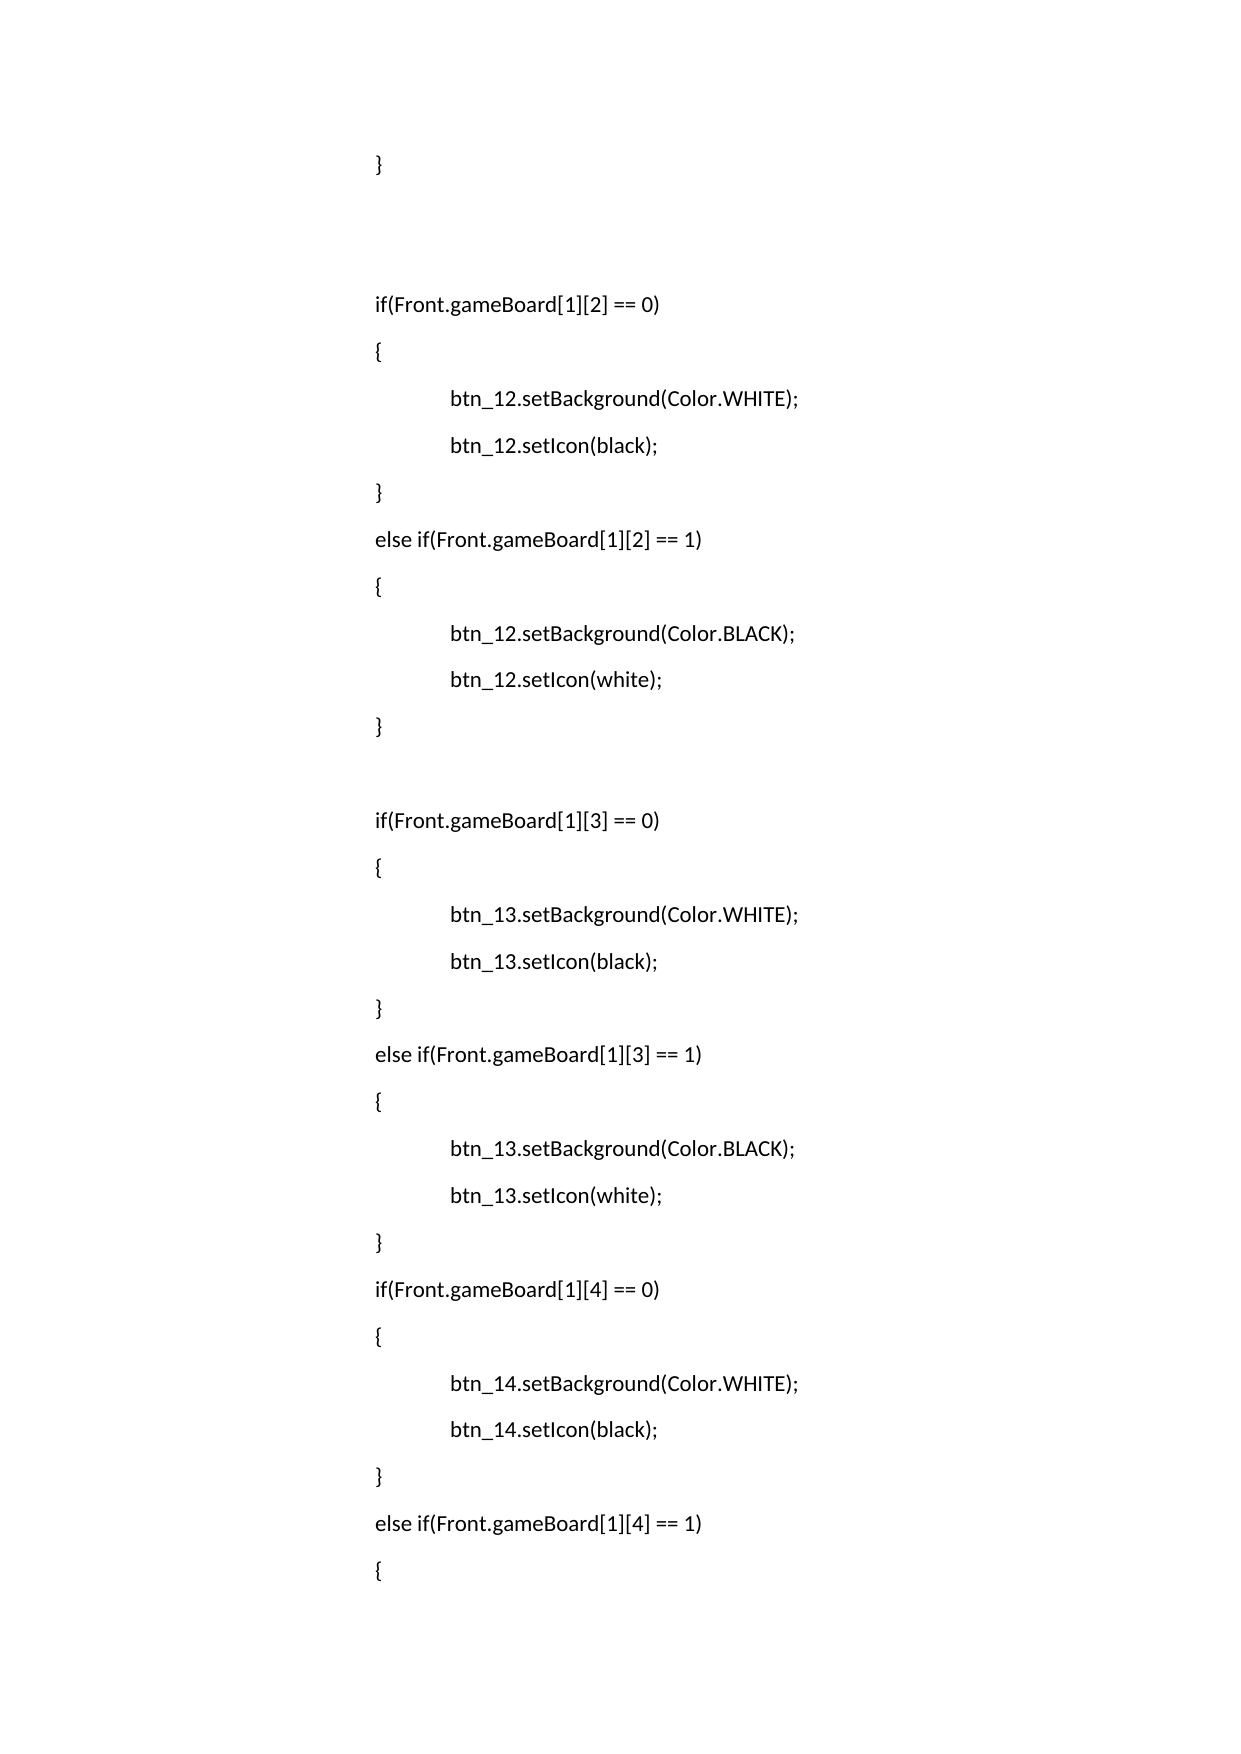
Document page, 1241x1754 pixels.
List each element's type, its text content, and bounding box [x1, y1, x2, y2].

text } [150, 1462, 1090, 1491]
text { [150, 1322, 1090, 1350]
text } [150, 478, 1090, 506]
text btn_14.setBackground(Color.WHITE); [150, 1369, 1090, 1397]
text { [150, 1556, 1090, 1584]
text { [150, 337, 1090, 366]
text btn_12.setBackground(Color.WHITE); [150, 384, 1090, 412]
text btn_13.setBackground(Color.BLACK); [150, 1134, 1090, 1162]
text btn_13.setIcon(white); [150, 1181, 1090, 1209]
text btn_12.setBackground(Color.BLACK); [150, 619, 1090, 647]
text if(Front.gameBoard[1][3] == 0) [150, 806, 1090, 834]
text } [150, 994, 1090, 1022]
text btn_12.setIcon(black); [150, 431, 1090, 459]
text if(Front.gameBoard[1][4] == 0) [150, 1275, 1090, 1303]
text btn_13.setIcon(black); [150, 947, 1090, 975]
text } [150, 1228, 1090, 1256]
text btn_12.setIcon(white); [150, 666, 1090, 694]
text btn_13.setBackground(Color.WHITE); [150, 900, 1090, 928]
text else if(Front.gameBoard[1][2] == 1) [150, 525, 1090, 553]
text else if(Front.gameBoard[1][4] == 1) [150, 1509, 1090, 1537]
text { [150, 1087, 1090, 1116]
text } [150, 150, 1090, 178]
text { [150, 853, 1090, 881]
text btn_14.setIcon(black); [150, 1416, 1090, 1444]
text { [150, 572, 1090, 600]
text if(Front.gameBoard[1][2] == 0) [150, 291, 1090, 319]
text } [150, 712, 1090, 741]
text else if(Front.gameBoard[1][3] == 1) [150, 1041, 1090, 1069]
